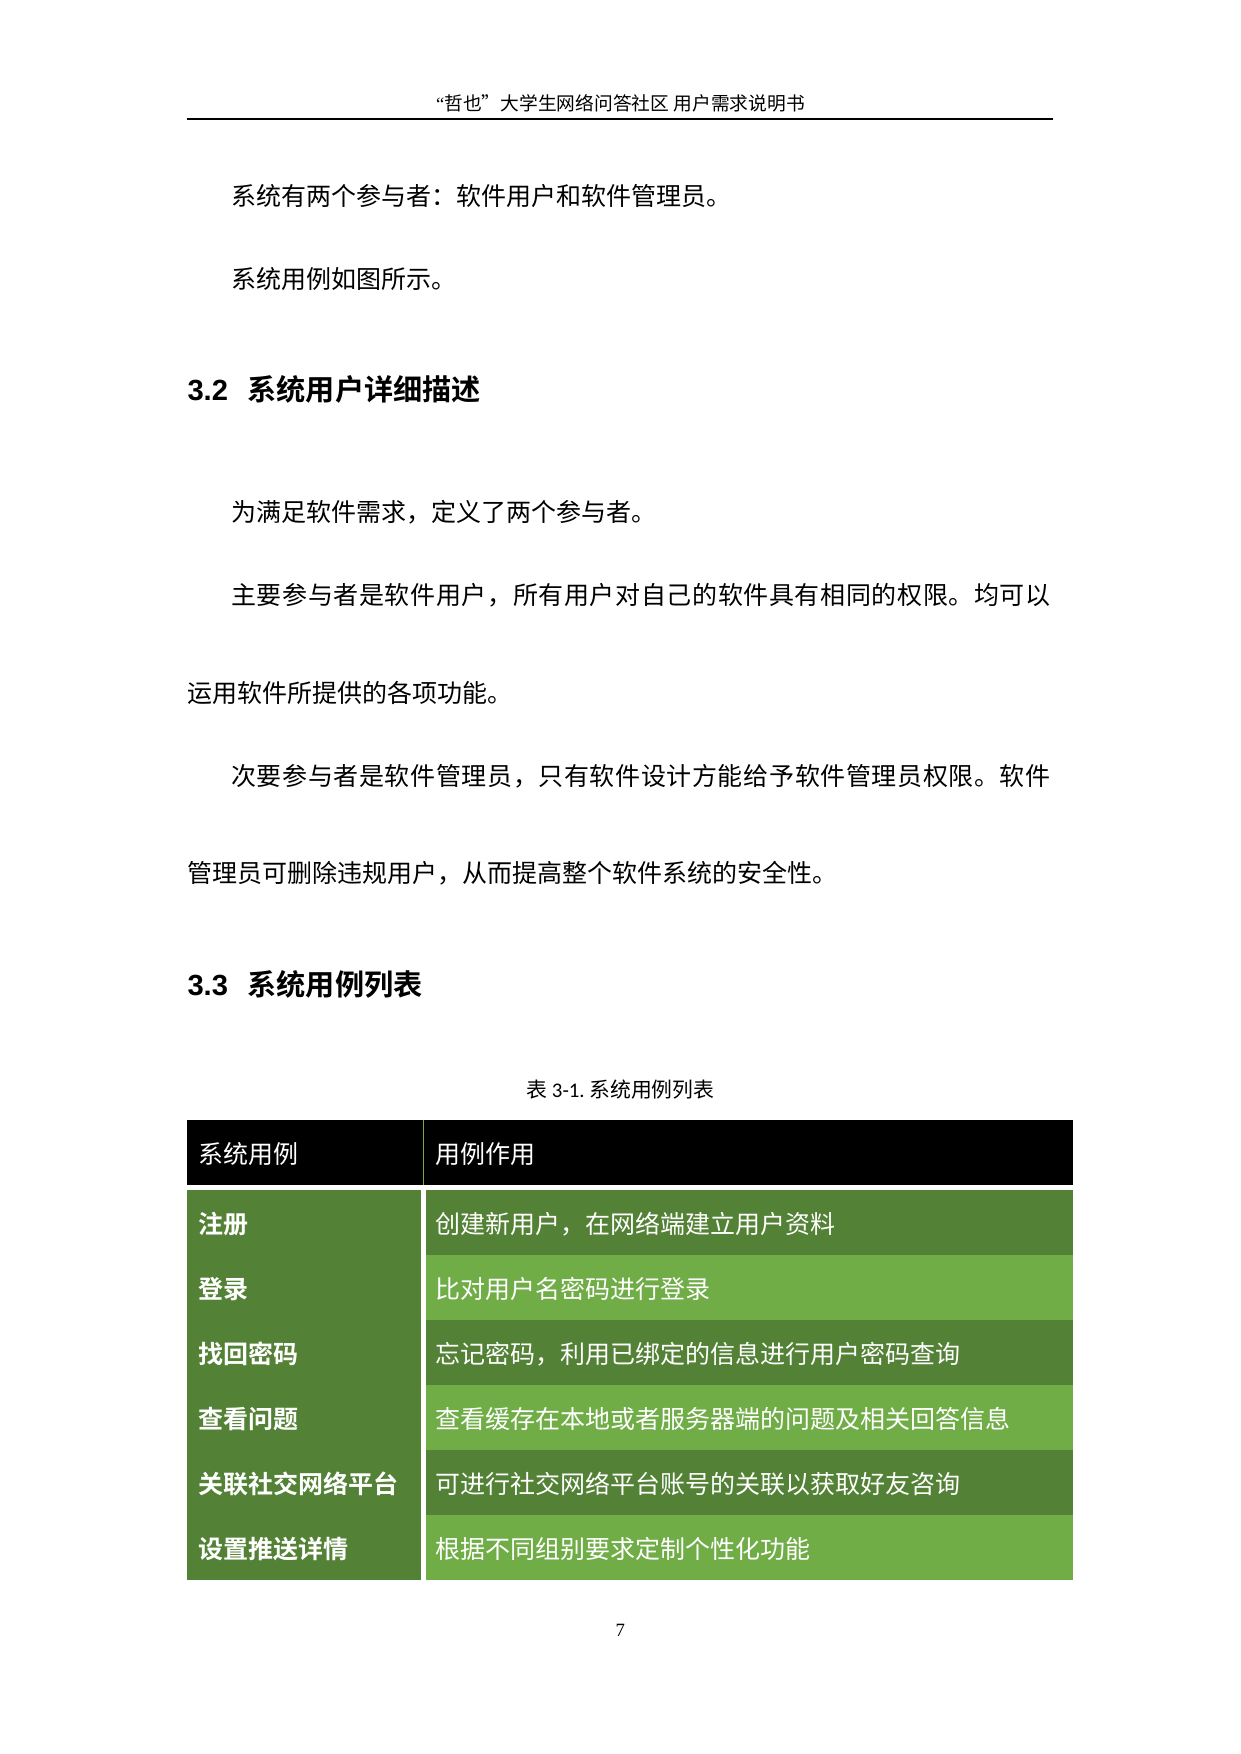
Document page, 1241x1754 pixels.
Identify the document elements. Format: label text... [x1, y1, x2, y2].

table_cell 登录 [187, 1255, 421, 1320]
text 表 3-1. 系统用例列表 [187, 1073, 1053, 1105]
table_cell 创建新用户，在网络端建立用户资料 [426, 1190, 1073, 1255]
table_header 用例作用 [424, 1120, 1073, 1185]
table_cell 比对用户名密码进行登录 [426, 1255, 1073, 1320]
table_cell 设置推送详情 [187, 1515, 421, 1580]
subtitle 系统用例列表 [187, 950, 1053, 1015]
table_cell 查看缓存在本地或者服务器端的问题及相关回答信息 [426, 1385, 1073, 1450]
text 为满足软件需求，定义了两个参与者。 [231, 478, 1053, 543]
table_cell 找回密码 [187, 1320, 421, 1385]
text 系统用例如图所示。 [187, 245, 1053, 310]
table_cell 注册 [187, 1190, 421, 1255]
text 主要参与者是软件用户，所有用户对自己的软件具有相同的权限。均可以运用软件所提供的各项功能。 [187, 561, 1053, 724]
table_cell 根据不同组别要求定制个性化功能 [426, 1515, 1073, 1580]
text 系统有两个参与者：软件用户和软件管理员。 [187, 162, 1053, 227]
text 次要参与者是软件管理员，只有软件设计方能给予软件管理员权限。软件管理员可删除违规用户，从而提高整个软件系统的安全性。 [187, 742, 1053, 904]
table_cell 关联社交网络平台 [187, 1450, 421, 1515]
table_cell 可进行社交网络平台账号的关联以获取好友咨询 [426, 1450, 1073, 1515]
table_cell 查看问题 [187, 1385, 421, 1450]
table_header 系统用例 [187, 1120, 423, 1185]
subtitle 系统用户详细描述 [187, 355, 1053, 420]
table_cell 忘记密码，利用已绑定的信息进行用户密码查询 [426, 1320, 1073, 1385]
